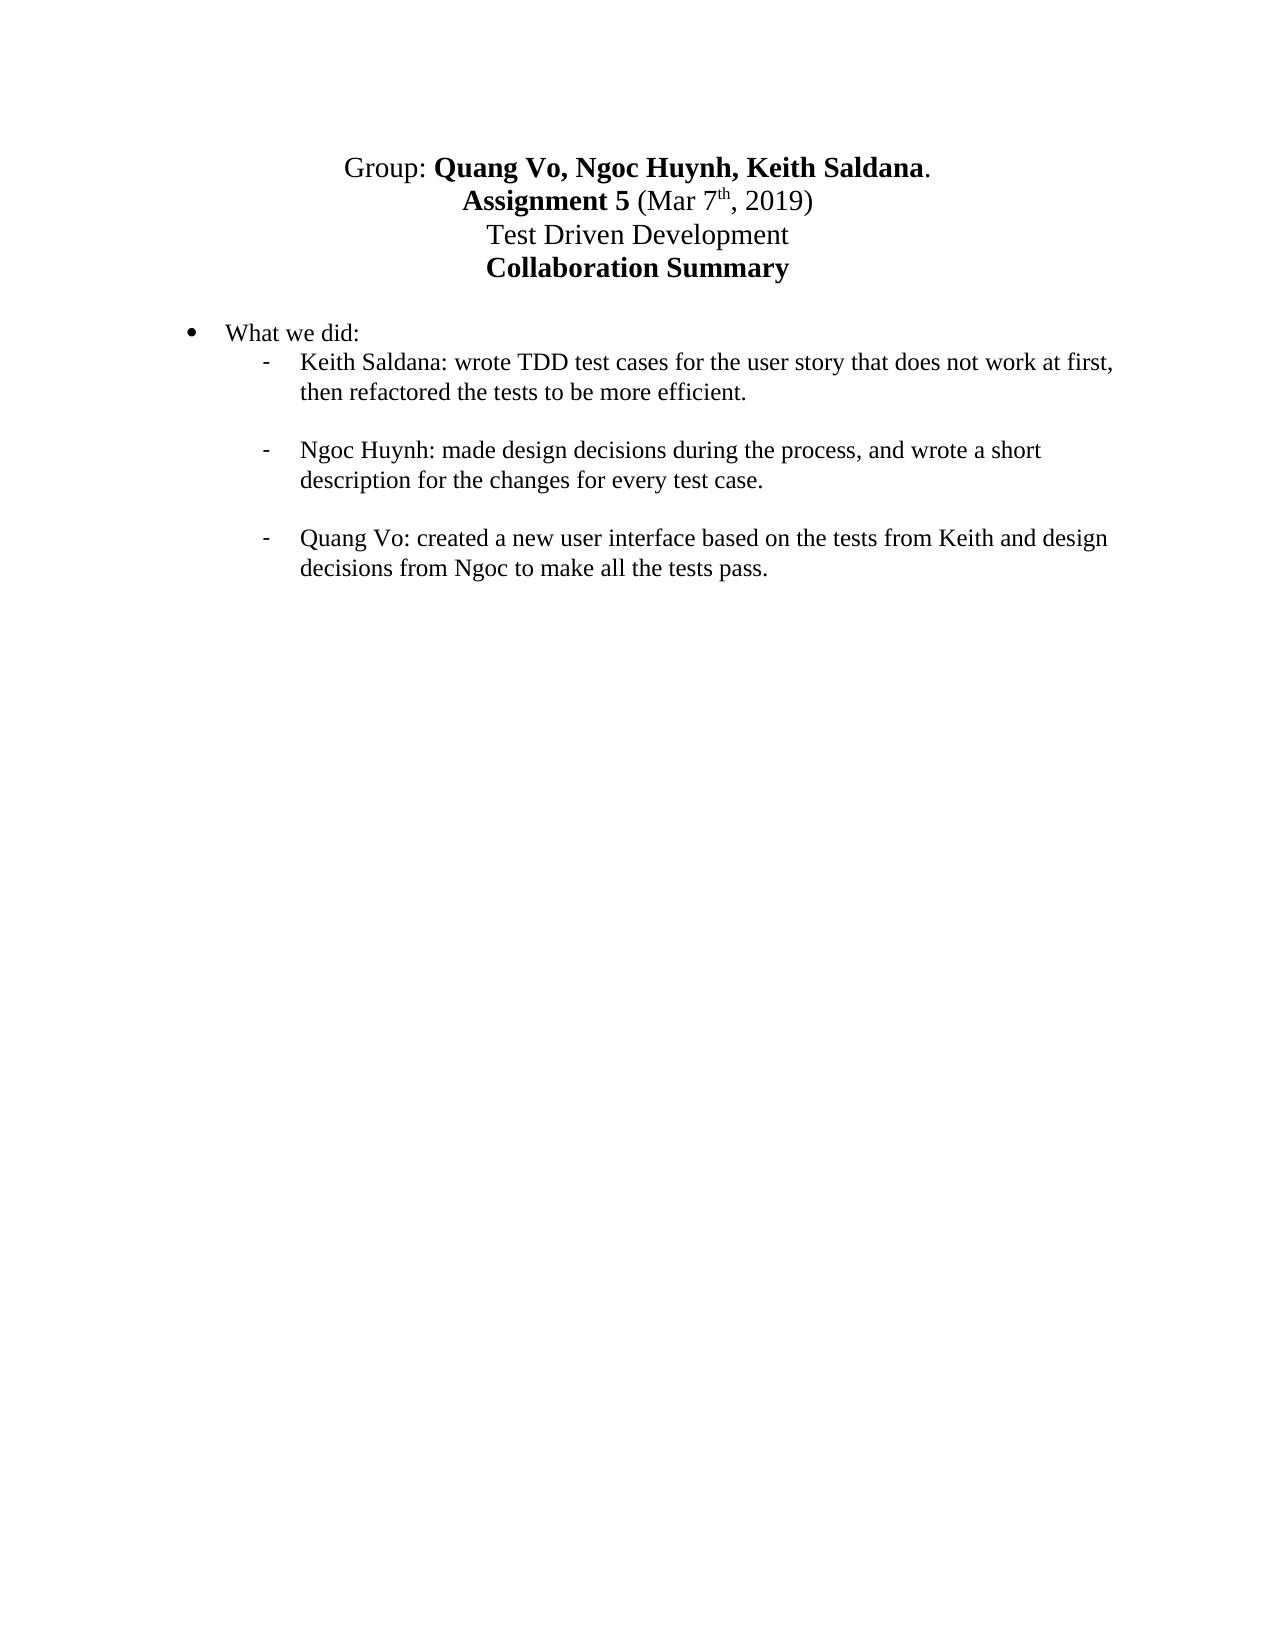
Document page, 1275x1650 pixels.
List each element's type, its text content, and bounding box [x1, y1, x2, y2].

list Quang Vo: created a new user interface based on the tests from Keith and design decisions from Ngoc to make all the tests pass. [262, 522, 1125, 582]
text Assignment 5 (Mar 7th, 2019) [150, 183, 1125, 217]
text Collaboration Summary [150, 251, 1125, 284]
text Test Driven Development [150, 217, 1125, 251]
list What we did: [187, 318, 1125, 346]
list Keith Saldana: wrote TDD test cases for the user story that does not work at first, then refactored the tests to be more efficient. [262, 346, 1125, 406]
list Ngoc Huynh: made design decisions during the process, and wrote a short description for the changes for every test case. [262, 434, 1125, 494]
text Group: Quang Vo, Ngoc Huynh, Keith Saldana. [150, 150, 1125, 183]
